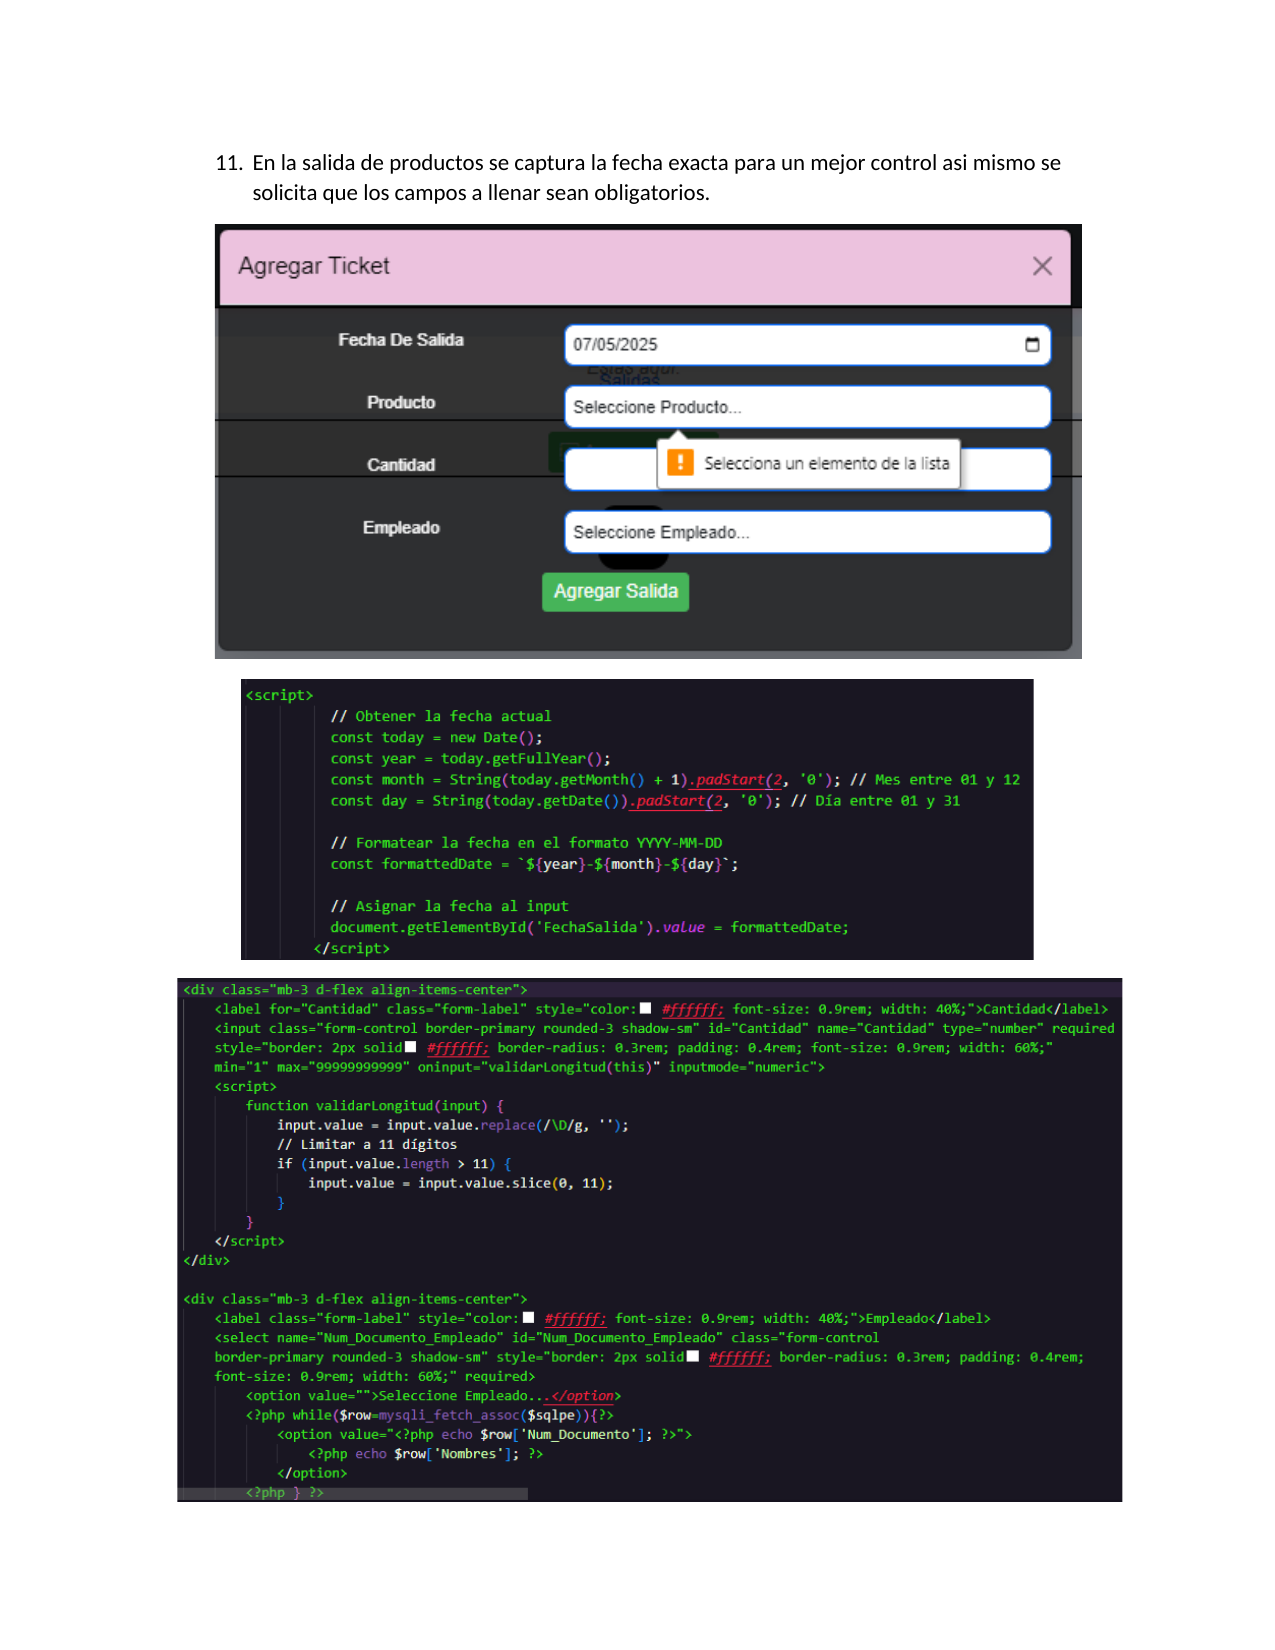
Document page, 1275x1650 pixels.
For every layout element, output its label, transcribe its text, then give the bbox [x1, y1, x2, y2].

picture [177, 978, 1123, 1502]
list En la salida de productos se captura la fecha exacta para un mejor control asi mismo se solicita que los campos a llenar sean obligatorios. [215, 148, 1098, 206]
picture [241, 679, 1034, 960]
picture [214, 224, 1082, 659]
